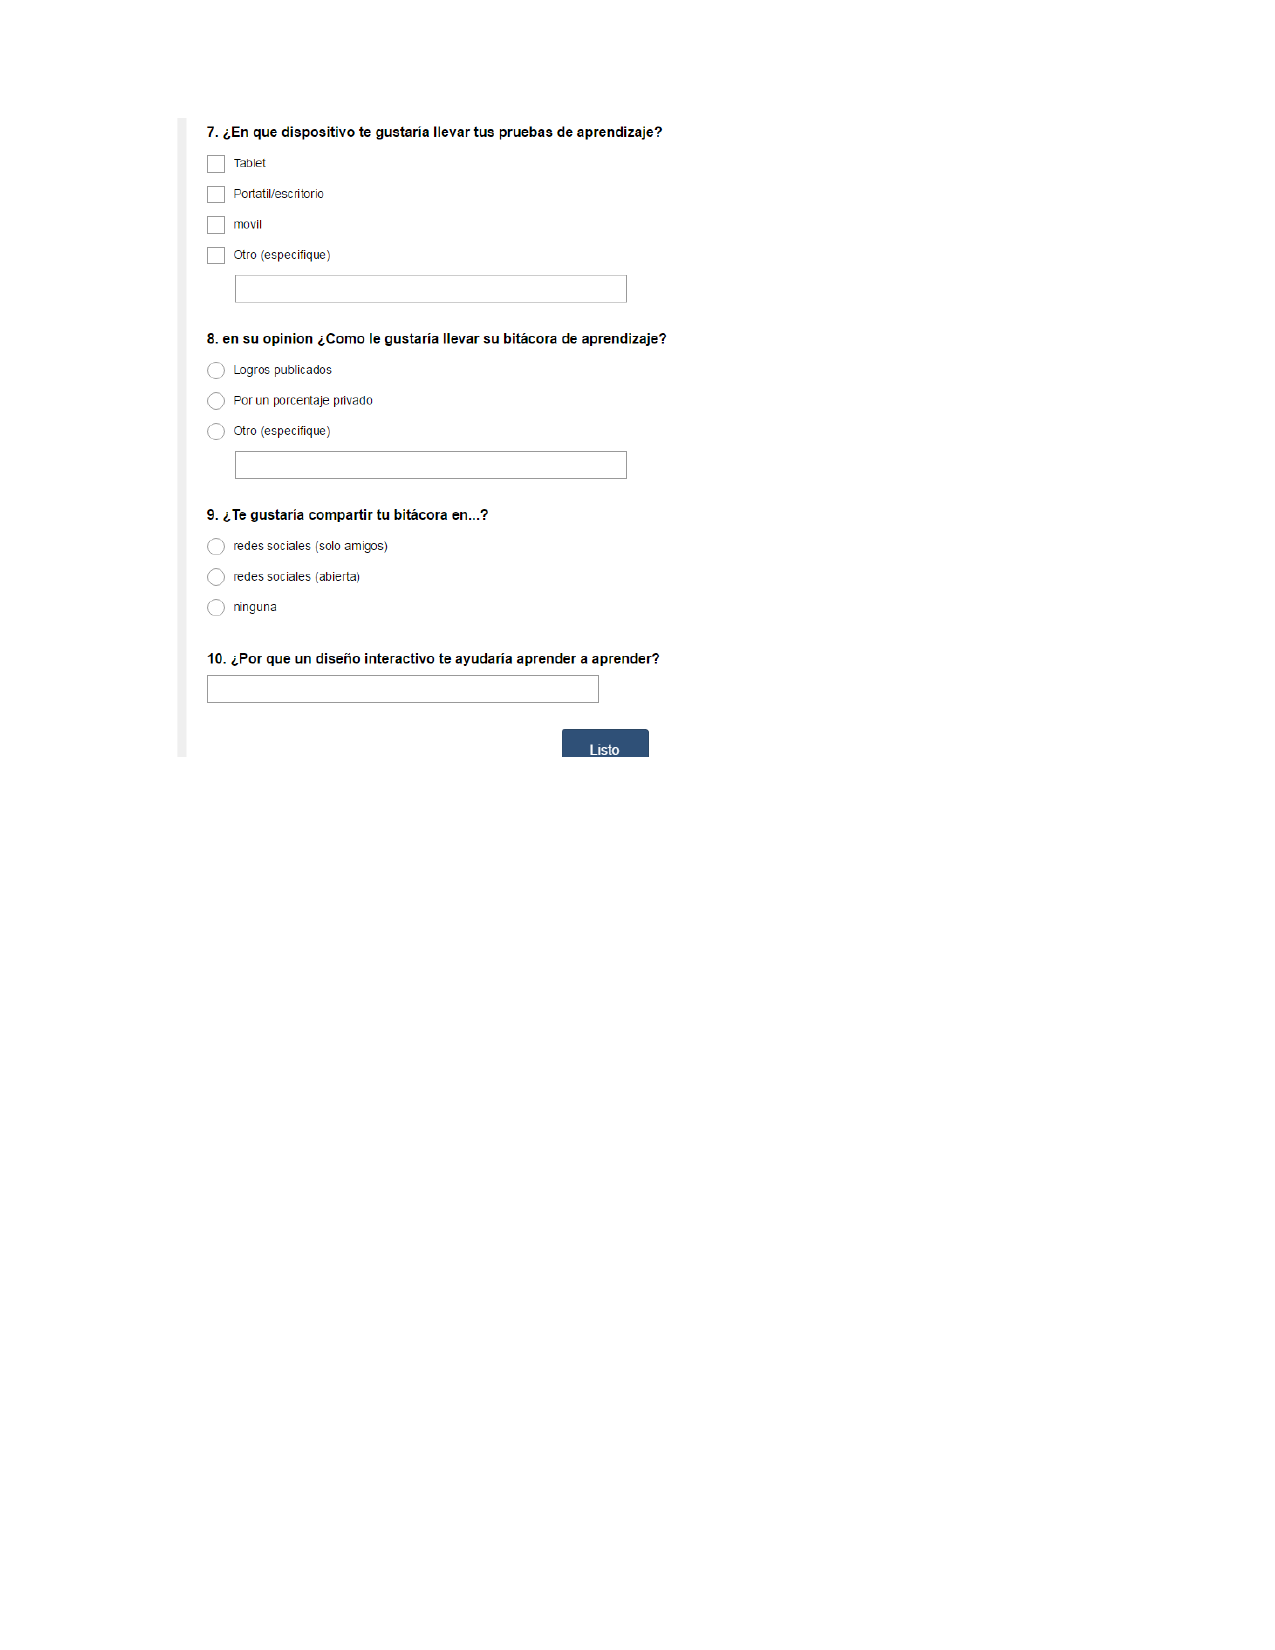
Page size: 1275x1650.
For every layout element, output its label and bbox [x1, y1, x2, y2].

picture [177, 118, 948, 757]
